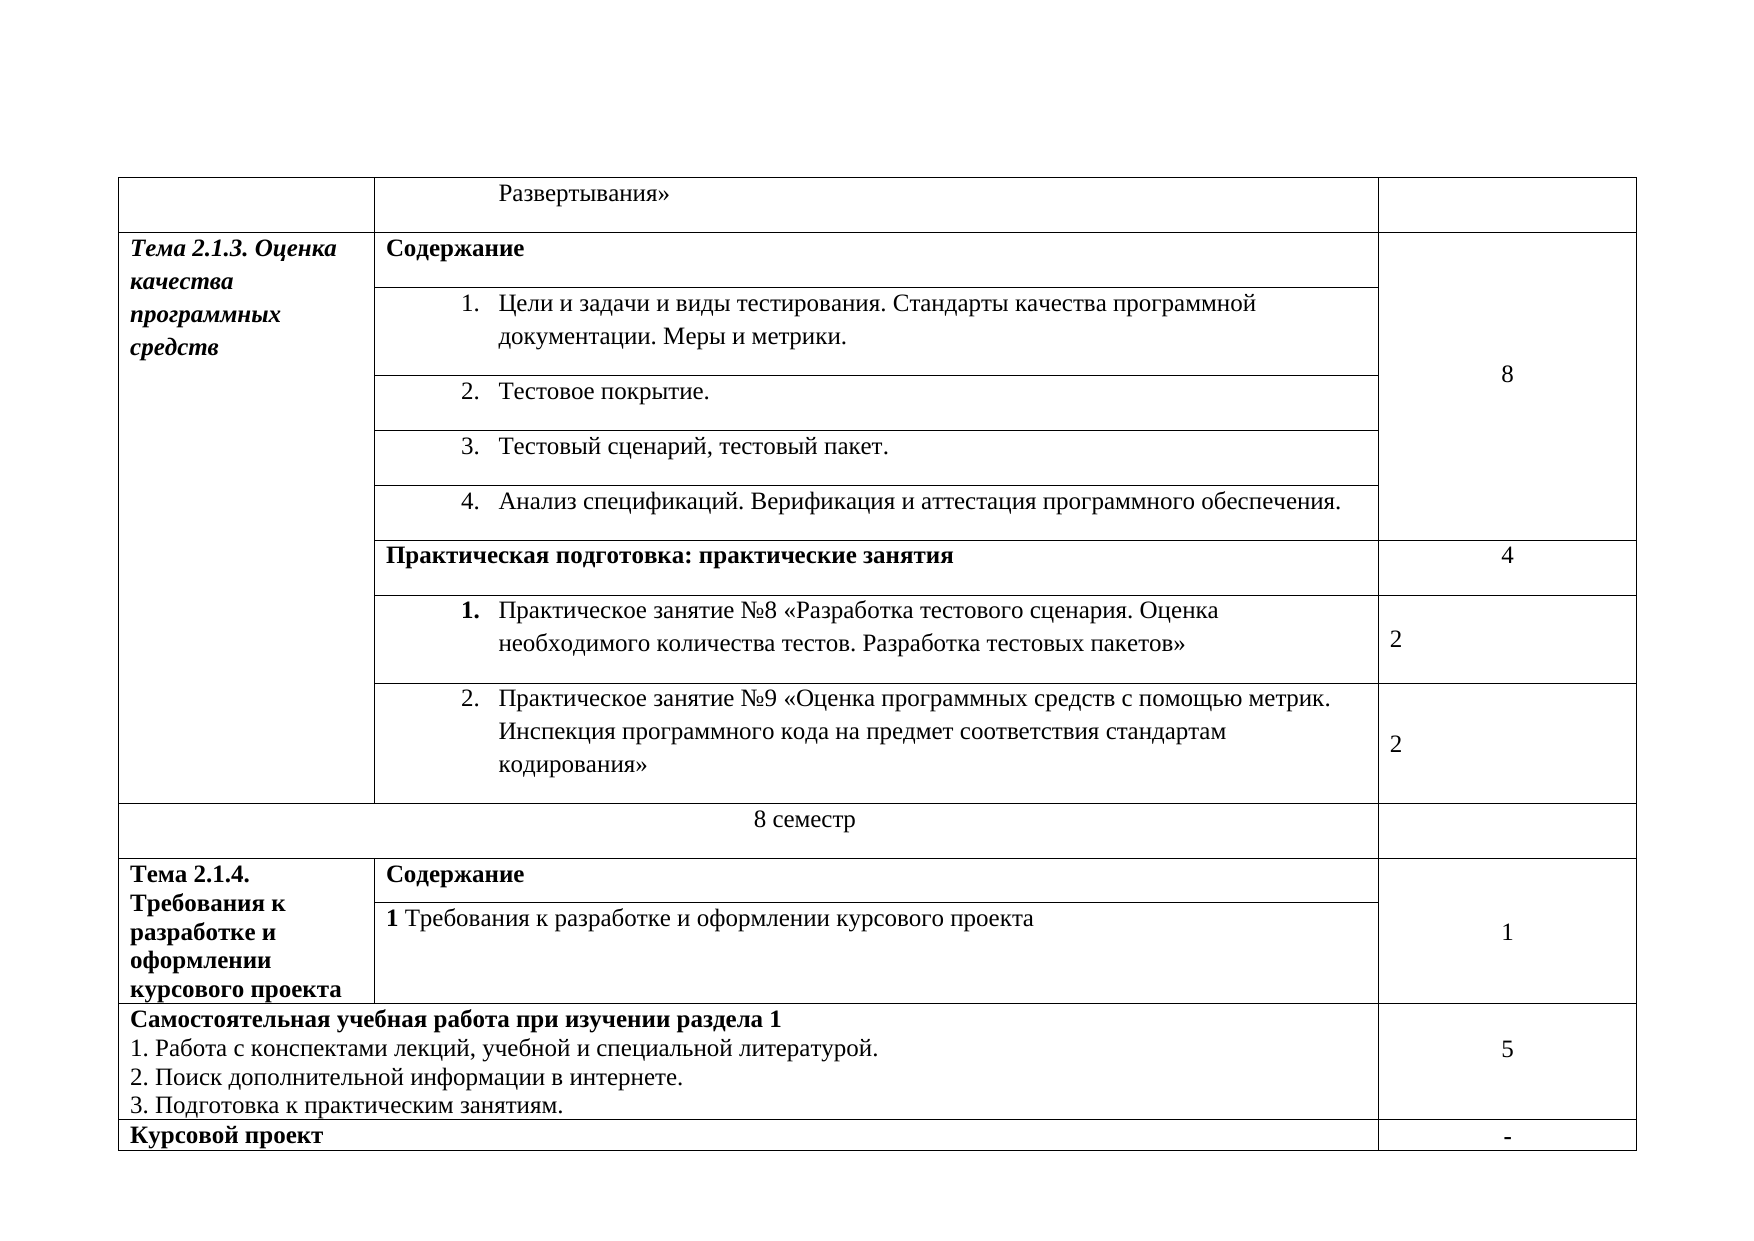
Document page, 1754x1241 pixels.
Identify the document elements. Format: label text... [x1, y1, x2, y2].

table_cell Тестовый сценарий, тестовый пакет. [375, 431, 1378, 485]
table_cell Цели и задачи и виды тестирования. Стандарты качества программной документации. Меры и метрики. [375, 288, 1378, 375]
table_cell Тема 2.1.3. Оценка качества программных средств [119, 233, 374, 803]
table_cell 8 семестр [119, 804, 1378, 858]
table_cell Анализ спецификаций. Верификация и аттестация программного обеспечения. [375, 486, 1378, 539]
table_cell Практическое занятие №8 «Разработка тестового сценария. Оценка необходимого количества тестов. Разработка тестовых пакетов» [375, 596, 1378, 682]
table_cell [375, 178, 1378, 232]
table_cell 4 [1379, 541, 1636, 594]
table_cell Тема 2.1.4. Требования к разработке и оформлении курсового проекта [119, 859, 374, 1003]
table_cell 5 [1379, 1004, 1636, 1119]
table_cell 2 [1379, 596, 1636, 682]
table_cell 2 [1379, 684, 1636, 803]
table_cell Самостоятельная учебная работа при изучении раздела 1 1. Работа с конспектами лекций, учебной и специальной литературой. 2. Поиск дополнительной информации в интернете. 3. Подготовка к практическим занятиям. [119, 1004, 1378, 1119]
table_cell 1 Требования к разработке и оформлении курсового проекта [375, 903, 1378, 1003]
table_cell [1379, 804, 1636, 858]
table_cell 2 [1379, 178, 1636, 232]
table_cell Содержание [375, 233, 1378, 287]
table_cell Практическое занятие №9 «Оценка программных средств с помощью метрик. Инспекция программного кода на предмет соответствия стандартам кодирования» [375, 684, 1378, 803]
table_cell Практическая подготовка: практические занятия [375, 541, 1378, 594]
table_cell - [1379, 1120, 1636, 1150]
table_cell 8 [1379, 233, 1636, 539]
table_cell Тестовое покрытие. [375, 376, 1378, 430]
table_cell 1 [1379, 859, 1636, 1003]
table_cell Содержание [375, 859, 1378, 902]
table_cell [119, 1120, 1378, 1150]
